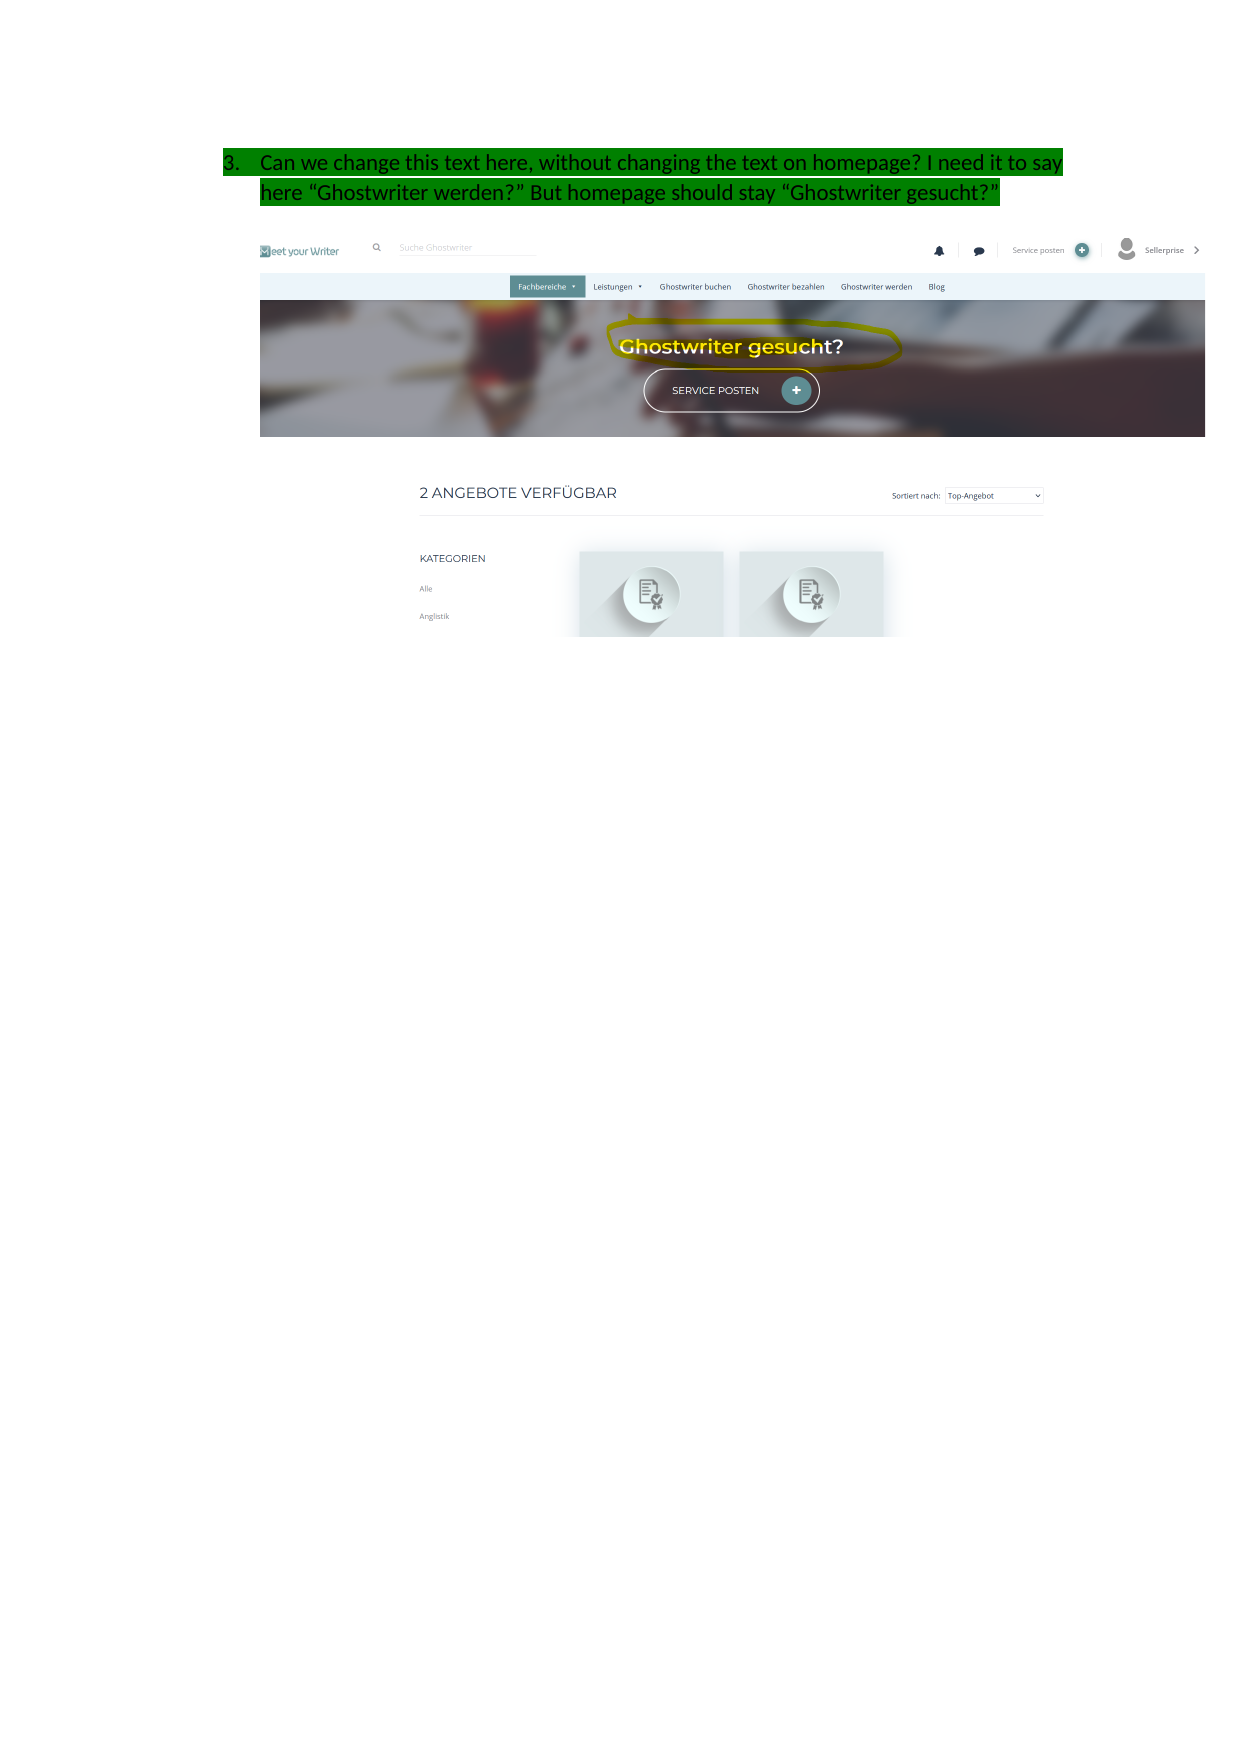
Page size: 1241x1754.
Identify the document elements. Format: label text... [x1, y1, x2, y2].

list Can we change this text here, without changing the text on homepage? I need it to say here “Ghostwriter werden?” But homepage should stay “Ghostwriter gesucht?” [223, 148, 1093, 206]
picture [260, 238, 1205, 637]
